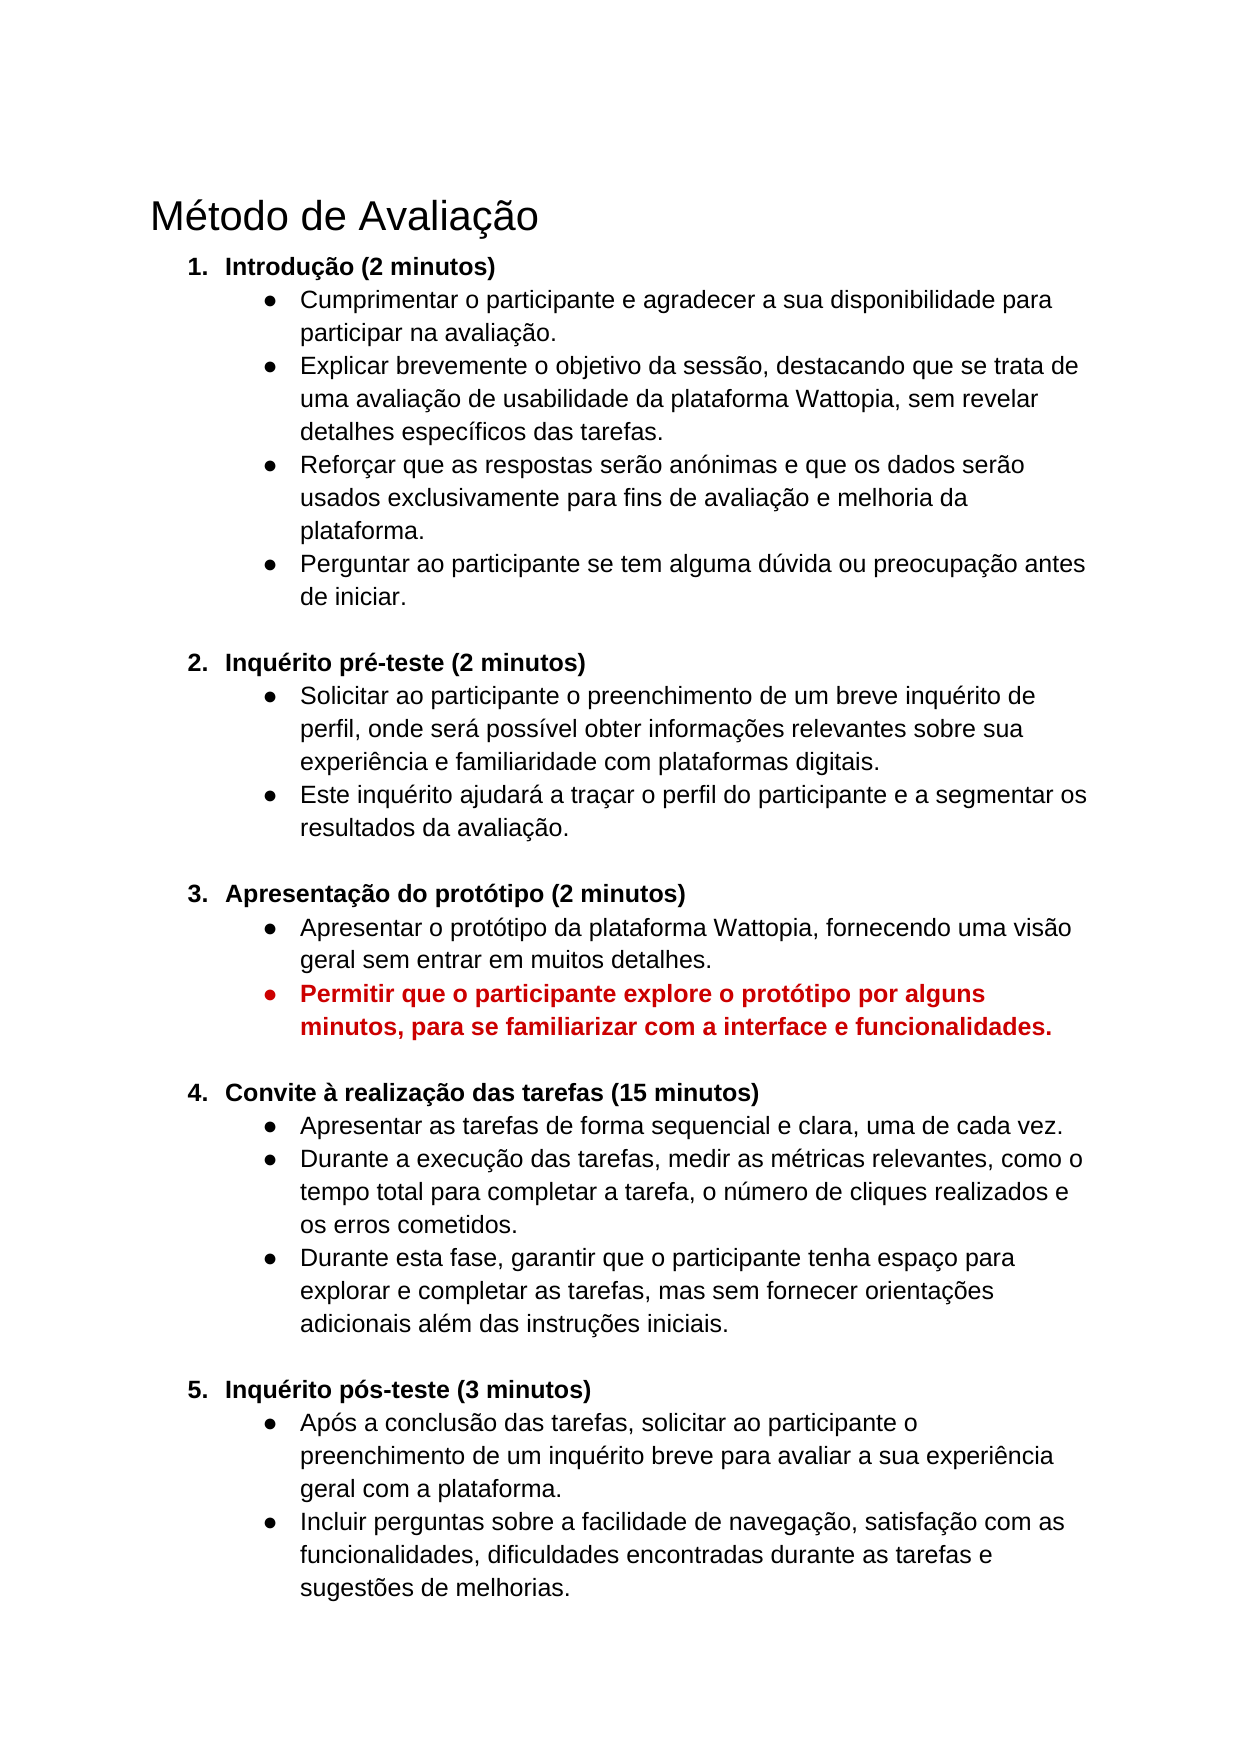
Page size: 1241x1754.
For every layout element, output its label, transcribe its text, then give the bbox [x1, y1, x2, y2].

list Apresentar as tarefas de forma sequencial e clara, uma de cada vez. [262, 1111, 1090, 1139]
list Solicitar ao participante o preenchimento de um breve inquérito de perfil, onde será possível obter informações relevantes sobre sua experiência e familiaridade com plataformas digitais. [262, 681, 1090, 776]
list Apresentação do protótipo (2 minutos) [187, 879, 1090, 908]
list Cumprimentar o participante e agradecer a sua disponibilidade para participar na avaliação. [262, 285, 1090, 347]
list Convite à realização das tarefas (15 minutos) [187, 1078, 1090, 1106]
list Perguntar ao participante se tem alguma dúvida ou preocupação antes de iniciar. [262, 549, 1090, 611]
list Reforçar que as respostas serão anónimas e que os dados serão usados exclusivamente para fins de avaliação e melhoria da plataforma. [262, 450, 1090, 545]
list Este inquérito ajudará a traçar o perfil do participante e a segmentar os resultados da avaliação. [262, 780, 1090, 842]
list Inquérito pré-teste (2 minutos) [187, 648, 1090, 677]
list Inquérito pós-teste (3 minutos) [187, 1375, 1090, 1403]
list Introdução (2 minutos) [187, 252, 1090, 281]
list Após a conclusão das tarefas, solicitar ao participante o preenchimento de um inquérito breve para avaliar a sua experiência geral com a plataforma. [262, 1408, 1090, 1503]
list Permitir que o participante explore o protótipo por alguns minutos, para se familiarizar com a interface e funcionalidades. [262, 978, 1090, 1040]
subtitle Método de Avaliação [150, 192, 1090, 239]
list Incluir perguntas sobre a facilidade de navegação, satisfação com as funcionalidades, dificuldades encontradas durante as tarefas e sugestões de melhorias. [262, 1507, 1090, 1602]
list Explicar brevemente o objetivo da sessão, destacando que se trata de uma avaliação de usabilidade da plataforma Wattopia, sem revelar detalhes específicos das tarefas. [262, 351, 1090, 446]
list Durante a execução das tarefas, medir as métricas relevantes, como o tempo total para completar a tarefa, o número de cliques realizados e os erros cometidos. [262, 1144, 1090, 1238]
list Apresentar o protótipo da plataforma Wattopia, fornecendo uma visão geral sem entrar em muitos detalhes. [262, 912, 1090, 974]
list Durante esta fase, garantir que o participante tenha espaço para explorar e completar as tarefas, mas sem fornecer orientações adicionais além das instruções iniciais. [262, 1243, 1090, 1337]
